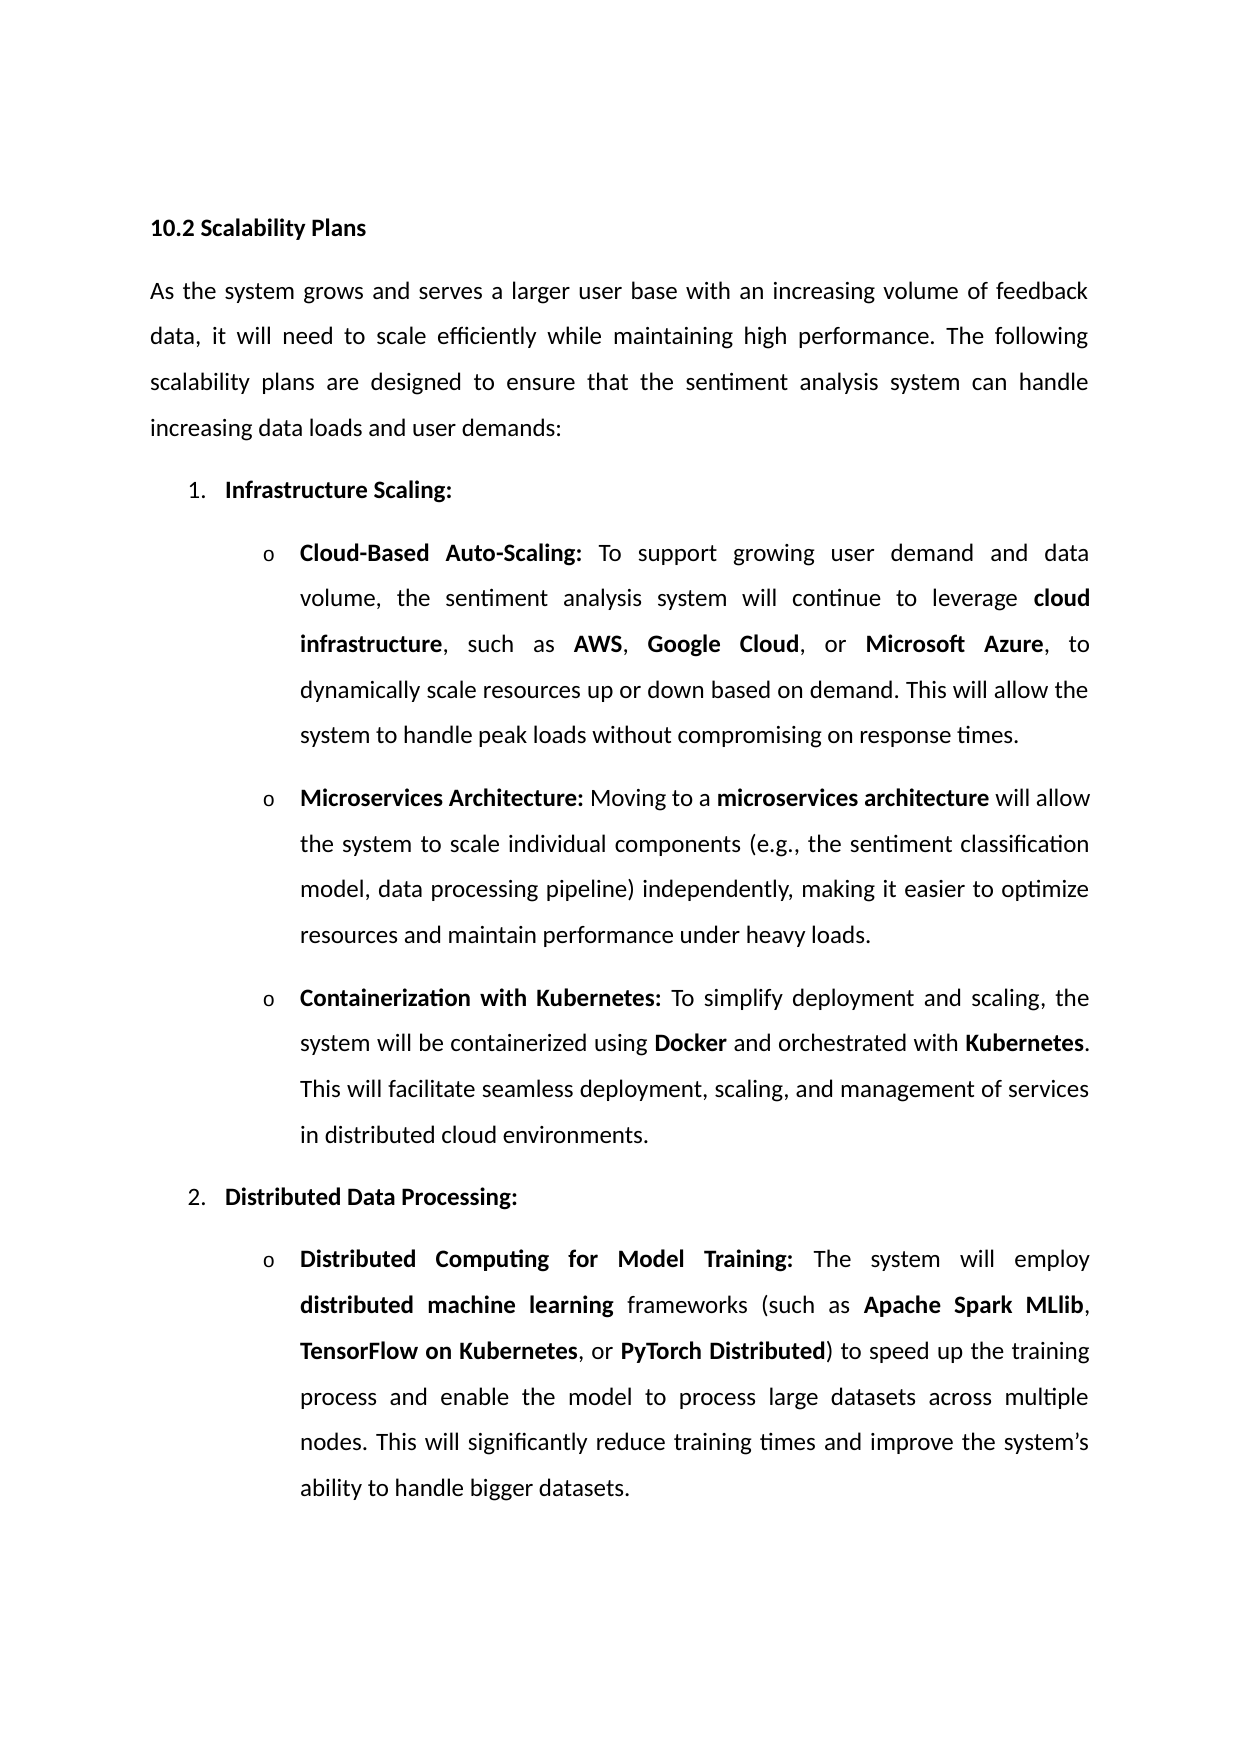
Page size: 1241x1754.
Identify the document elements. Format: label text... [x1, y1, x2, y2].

list Infrastructure Scaling: [187, 474, 1090, 505]
list Containerization with Kubernetes: To simplify deployment and scaling, the system will be containerized using Docker and orchestrated with Kubernetes. This will facilitate seamless deployment, scaling, and management of services in distributed cloud environments. [262, 982, 1090, 1149]
text 10.2 Scalability Plans [150, 212, 1090, 243]
list Microservices Architecture: Moving to a microservices architecture will allow the system to scale individual components (e.g., the sentiment classification model, data processing pipeline) independently, making it easier to optimize resources and maintain performance under heavy loads. [262, 782, 1090, 950]
list Distributed Computing for Model Training: The system will employ distributed machine learning frameworks (such as Apache Spark MLlib, TensorFlow on Kubernetes, or PyTorch Distributed) to speed up the training process and enable the model to process large datasets across multiple nodes. This will significantly reduce training times and improve the system’s ability to handle bigger datasets. [262, 1244, 1090, 1503]
list Cloud-Based Auto-Scaling: To support growing user demand and data volume, the sentiment analysis system will continue to leverage cloud infrastructure, such as AWS, Google Cloud, or Microsoft Azure, to dynamically scale resources up or down based on demand. This will allow the system to handle peak loads without compromising on response times. [262, 537, 1090, 750]
list Distributed Data Processing: [187, 1181, 1090, 1212]
text As the system grows and serves a larger user base with an increasing volume of feedback data, it will need to scale efficiently while maintaining high performance. The following scalability plans are designed to ensure that the sentiment analysis system can handle increasing data loads and user demands: [150, 275, 1090, 442]
